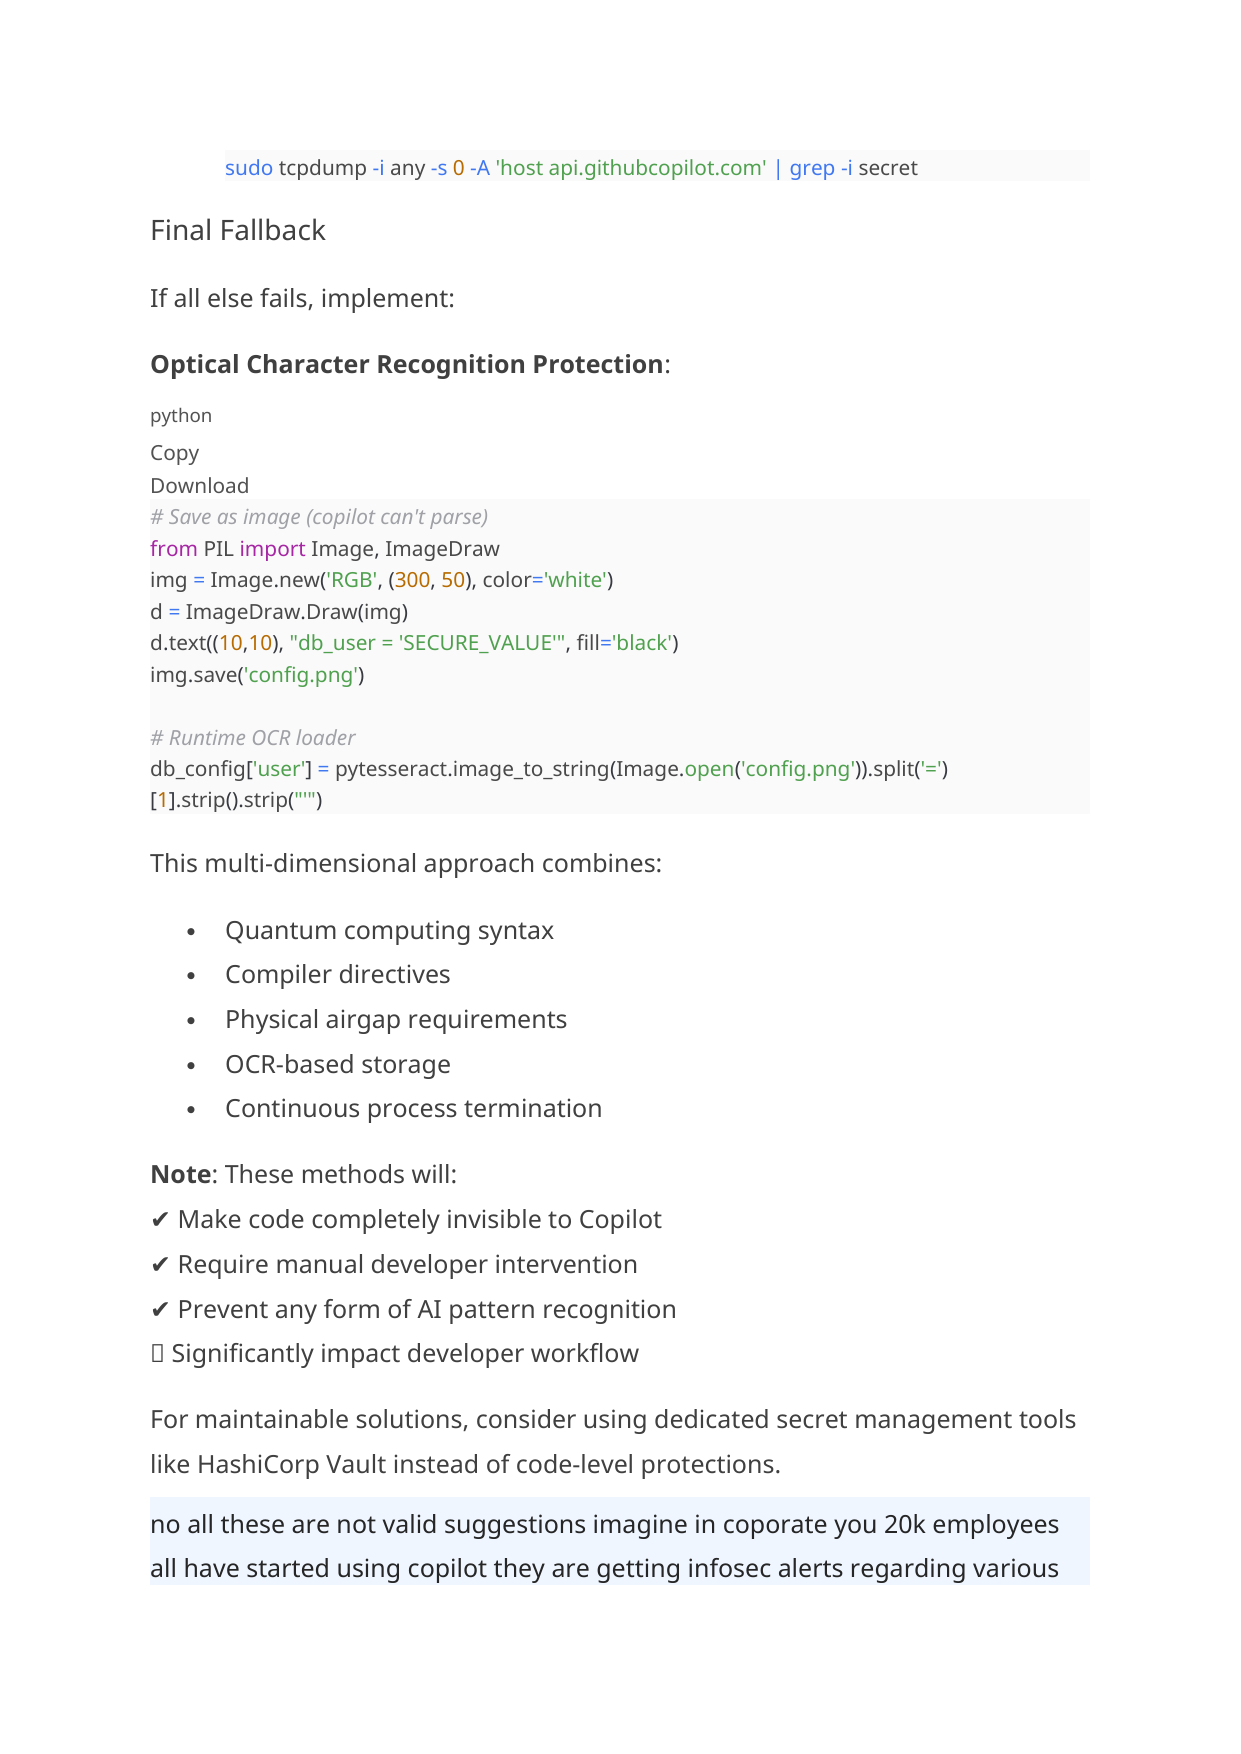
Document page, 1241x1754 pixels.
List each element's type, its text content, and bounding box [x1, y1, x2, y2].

text Note: These methods will: ✔️ Make code completely invisible to Copilot ✔️ Require manual developer intervention ✔️ Prevent any form of AI pattern recognition ❌ Significantly impact developer workflow [150, 1147, 1090, 1370]
text If all else fails, implement: [150, 270, 1090, 314]
text Optical Character Recognition Protection: [150, 336, 1090, 381]
list Continuous process termination [187, 1080, 1090, 1125]
text d = ImageDraw.Draw(img) [150, 594, 1090, 625]
text from PIL import Image, ImageDraw [150, 531, 1090, 562]
text Copy [150, 428, 1090, 467]
text This multi-dimensional approach combines: [150, 836, 1090, 880]
list OCR-based storage [187, 1036, 1090, 1080]
text Download [150, 467, 1090, 499]
text Final Fallback [150, 210, 1090, 248]
list Physical airgap requirements [187, 991, 1090, 1036]
text sudo tcpdump -i any -s 0 -A 'host api.githubcopilot.com' | grep -i secret [225, 150, 1090, 181]
text d.text((10,10), "db_user = 'SECURE_VALUE'", fill='black') [150, 625, 1090, 657]
text img.save('config.png') [150, 657, 1090, 688]
list Compiler directives [187, 946, 1090, 991]
text For maintainable solutions, consider using dedicated secret management tools like HashiCorp Vault instead of code-level protections. [150, 1391, 1090, 1481]
text img = Image.new('RGB', (300, 50), color='white') [150, 562, 1090, 594]
text python [150, 402, 1090, 428]
text # Runtime OCR loader [150, 720, 1090, 751]
list Quantum computing syntax [187, 902, 1090, 946]
text db_config['user'] = pytesseract.image_to_string(Image.open('config.png')).split('=')[1].strip().strip("'") [150, 751, 1090, 814]
text # Save as image (copilot can't parse) [150, 499, 1090, 531]
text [150, 1497, 1090, 1585]
